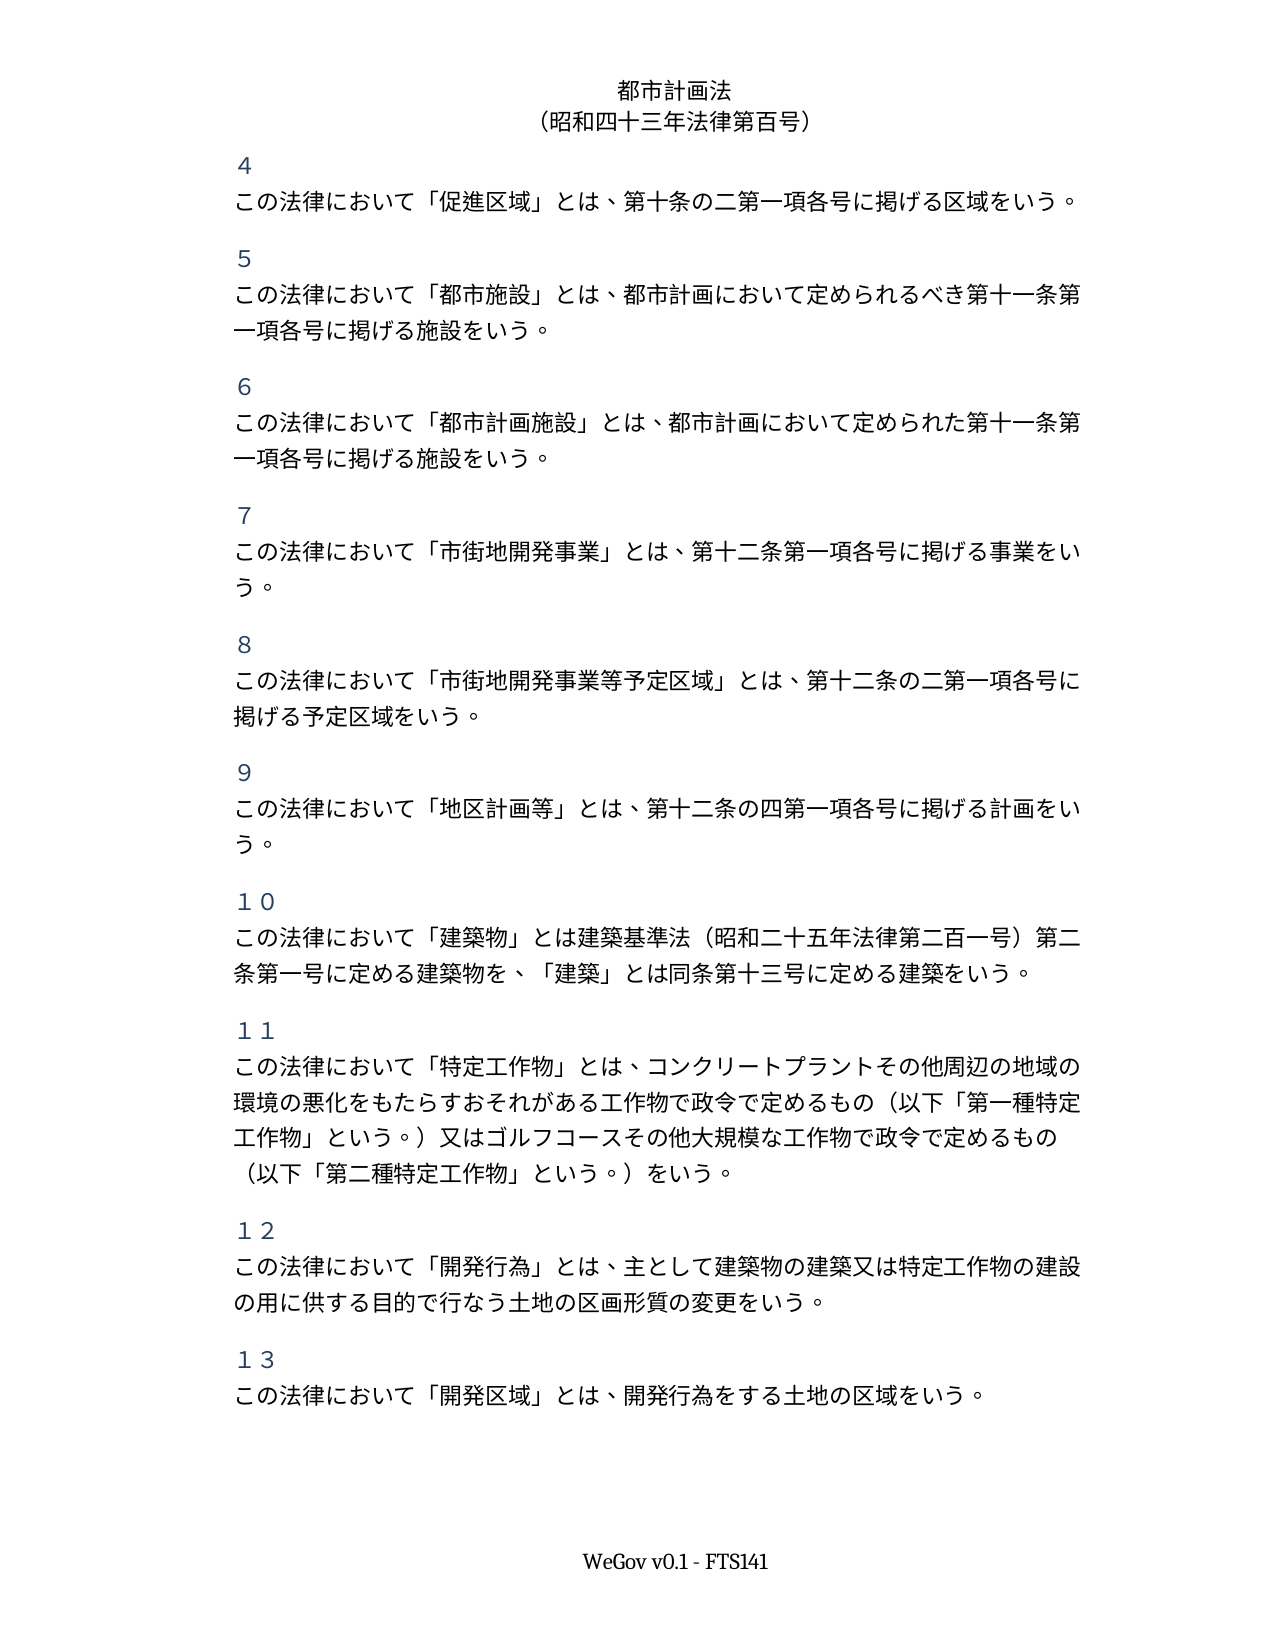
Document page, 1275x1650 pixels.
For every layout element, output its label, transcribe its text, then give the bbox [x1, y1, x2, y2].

text この法律において「市街地開発事業等予定区域」とは、第十二条の二第一項各号に掲げる予定区域をいう。 [233, 664, 1087, 732]
subtitle ８ [233, 629, 1087, 660]
subtitle １１ [233, 1014, 1087, 1046]
text この法律において「市街地開発事業」とは、第十二条第一項各号に掲げる事業をいう。 [233, 536, 1087, 603]
text この法律において「都市施設」とは、都市計画において定められるべき第十一条第一項各号に掲げる施設をいう。 [233, 279, 1087, 346]
subtitle ７ [233, 500, 1087, 531]
subtitle １０ [233, 886, 1087, 917]
subtitle ４ [233, 150, 1087, 181]
text この法律において「開発行為」とは、主として建築物の建築又は特定工作物の建設の用に供する目的で行なう土地の区画形質の変更をいう。 [233, 1251, 1087, 1318]
text この法律において「特定工作物」とは、コンクリートプラントその他周辺の地域の環境の悪化をもたらすおそれがある工作物で政令で定めるもの（以下「第一種特定工作物」という。）又はゴルフコースその他大規模な工作物で政令で定めるもの（以下「第二種特定工作物」という。）をいう。 [233, 1051, 1087, 1189]
text この法律において「地区計画等」とは、第十二条の四第一項各号に掲げる計画をいう。 [233, 793, 1087, 860]
subtitle ９ [233, 757, 1087, 788]
text この法律において「開発区域」とは、開発行為をする土地の区域をいう。 [233, 1380, 1087, 1411]
subtitle １２ [233, 1215, 1087, 1246]
text この法律において「都市計画施設」とは、都市計画において定められた第十一条第一項各号に掲げる施設をいう。 [233, 407, 1087, 474]
subtitle ６ [233, 371, 1087, 403]
text この法律において「建築物」とは建築基準法（昭和二十五年法律第二百一号）第二条第一号に定める建築物を、「建築」とは同条第十三号に定める建築をいう。 [233, 922, 1087, 989]
text この法律において「促進区域」とは、第十条の二第一項各号に掲げる区域をいう。 [233, 186, 1087, 217]
subtitle ５ [233, 243, 1087, 274]
subtitle １３ [233, 1344, 1087, 1375]
